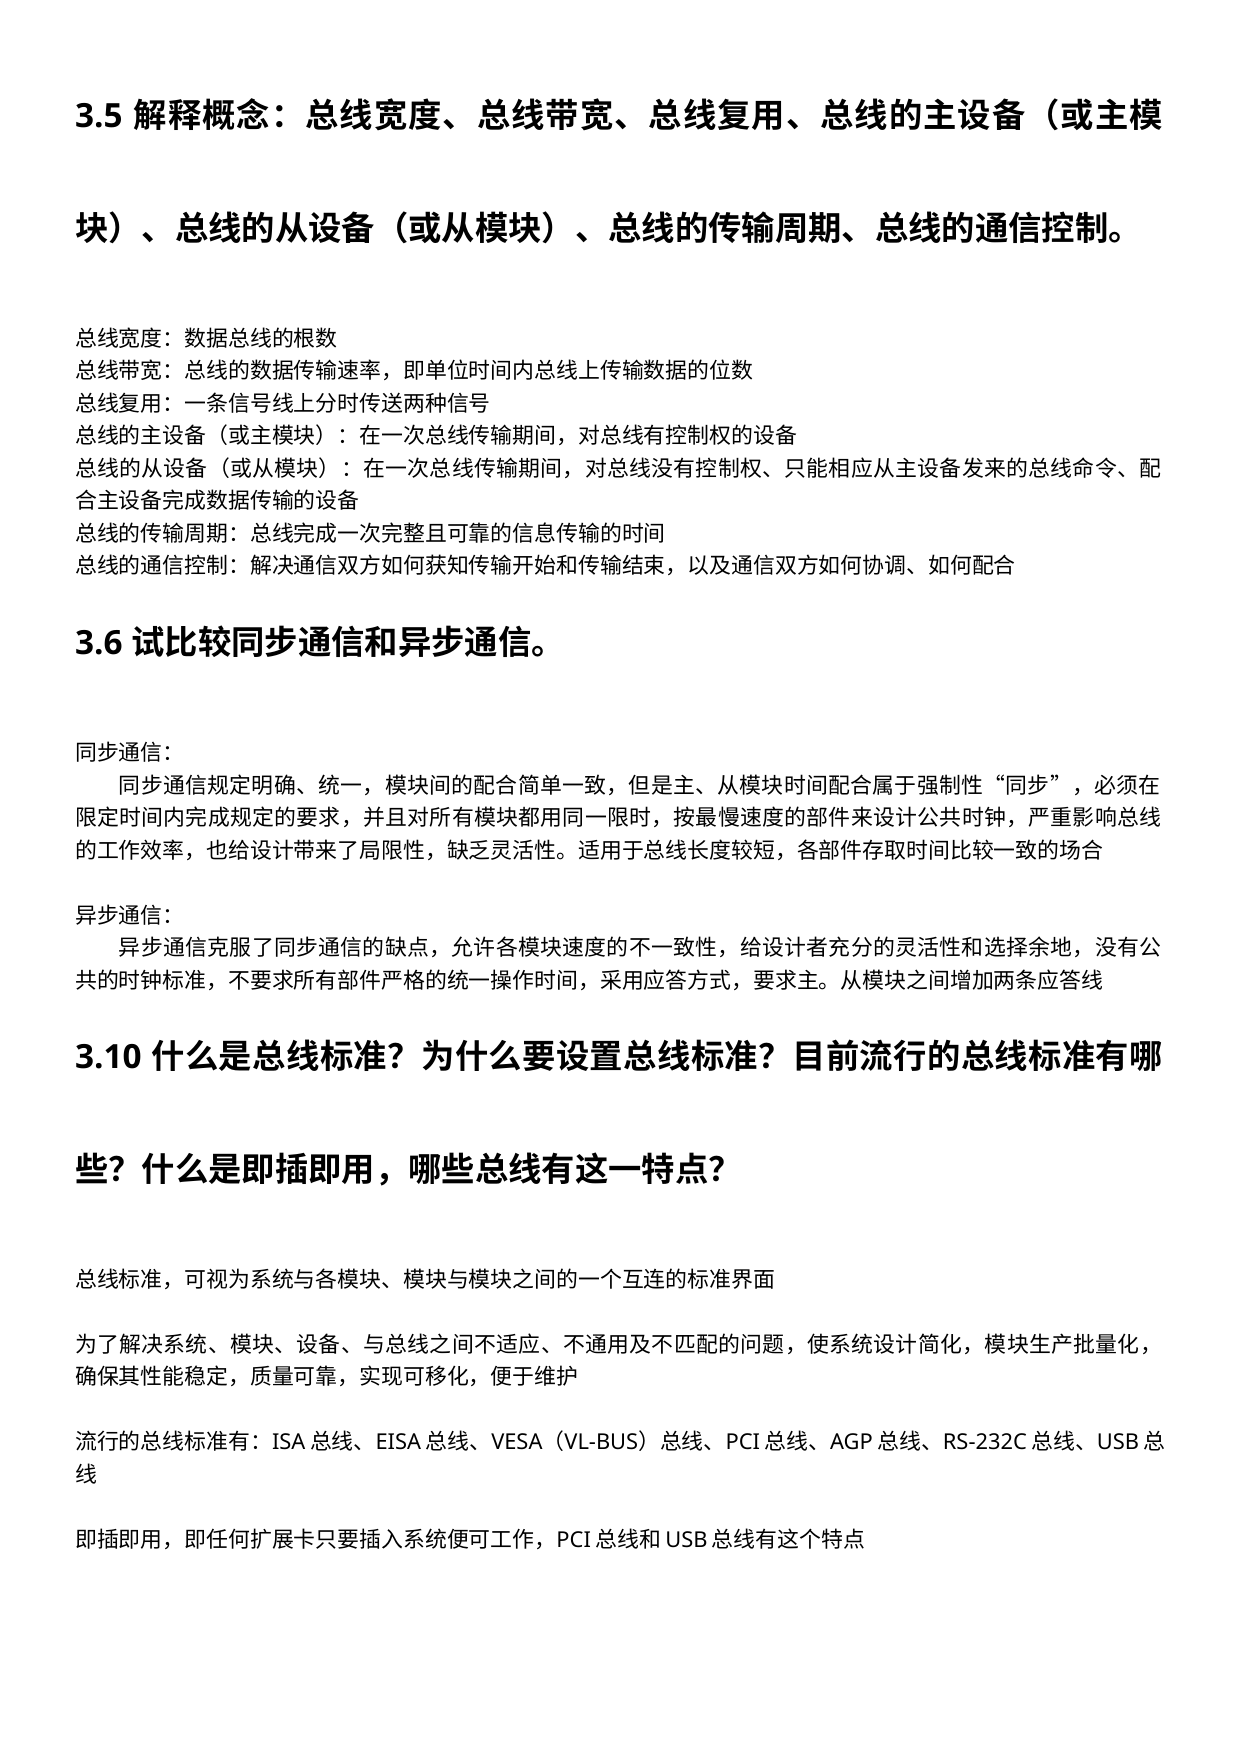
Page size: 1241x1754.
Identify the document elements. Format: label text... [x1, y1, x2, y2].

text 总线的传输周期：总线完成一次完整且可靠的信息传输的时间 [75, 515, 1165, 548]
text 同步通信规定明确、统一，模块间的配合简单一致，但是主、从模块时间配合属于强制性“同步”，必须在限定时间内完成规定的要求，并且对所有模块都用同一限时，按最慢速度的部件来设计公共时钟，严重影响总线的工作效率，也给设计带来了局限性，缺乏灵活性。适用于总线长度较短，各部件存取时间比较一致的场合 [75, 767, 1165, 865]
subtitle 3.5 解释概念：总线宽度、总线带宽、总线复用、总线的主设备（或主模块）、总线的从设备（或从模块）、总线的传输周期、总线的通信控制。 [75, 81, 1165, 258]
text 总线的主设备（或主模块）：在一次总线传输期间，对总线有控制权的设备 [75, 418, 1165, 450]
subtitle 3.6 试比较同步通信和异步通信。 [75, 607, 1165, 672]
text 总线宽度：数据总线的根数 [75, 320, 1165, 353]
text 同步通信： [75, 735, 1165, 767]
subtitle 3.10 什么是总线标准？为什么要设置总线标准？目前流行的总线标准有哪些？什么是即插即用，哪些总线有这一特点？ [75, 1022, 1165, 1199]
text 总线的通信控制：解决通信双方如何获知传输开始和传输结束，以及通信双方如何协调、如何配合 [75, 548, 1165, 580]
text 总线带宽：总线的数据传输速率，即单位时间内总线上传输数据的位数 [75, 353, 1165, 385]
text 为了解决系统、模块、设备、与总线之间不适应、不通用及不匹配的问题，使系统设计简化，模块生产批量化，确保其性能稳定，质量可靠，实现可移化，便于维护 [75, 1326, 1165, 1391]
text 即插即用，即任何扩展卡只要插入系统便可工作，PCI总线和USB总线有这个特点 [75, 1521, 1165, 1554]
text 流行的总线标准有：ISA总线、EISA总线、VESA（VL-BUS）总线、PCI总线、AGP总线、RS-232C总线、USB总线 [75, 1424, 1165, 1489]
text 总线复用：一条信号线上分时传送两种信号 [75, 385, 1165, 418]
text 异步通信： [75, 897, 1165, 930]
text 总线的从设备（或从模块）：在一次总线传输期间，对总线没有控制权、只能相应从主设备发来的总线命令、配合主设备完成数据传输的设备 [75, 450, 1165, 515]
text 总线标准，可视为系统与各模块、模块与模块之间的一个互连的标准界面 [75, 1261, 1165, 1294]
text 异步通信克服了同步通信的缺点，允许各模块速度的不一致性，给设计者充分的灵活性和选择余地，没有公共的时钟标准，不要求所有部件严格的统一操作时间，采用应答方式，要求主。从模块之间增加两条应答线 [75, 930, 1165, 995]
